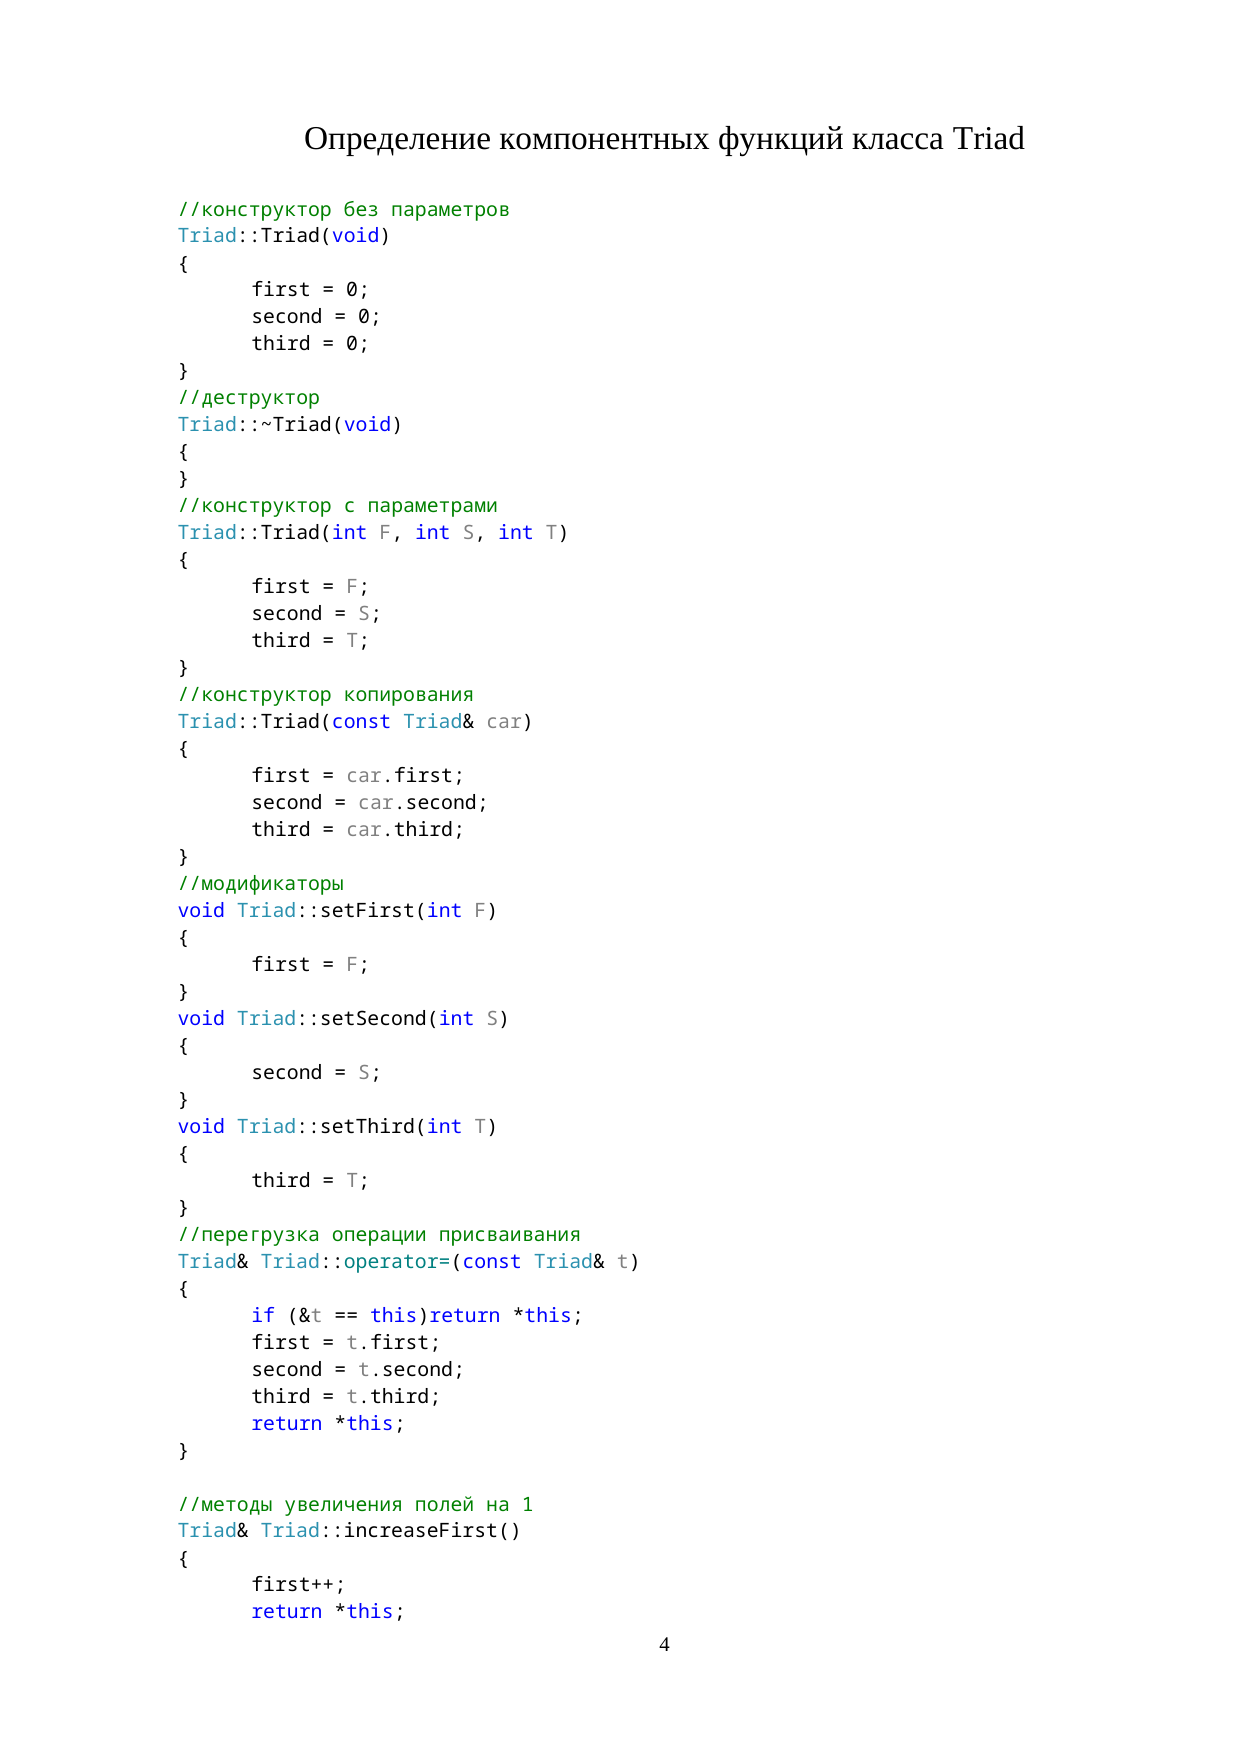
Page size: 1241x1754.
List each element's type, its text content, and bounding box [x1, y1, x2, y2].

text third = car.third; [177, 815, 1152, 842]
text //методы увеличения полей на 1 [177, 1490, 1152, 1517]
text { [177, 1139, 1152, 1166]
text third = T; [177, 626, 1152, 653]
text { [177, 923, 1152, 950]
text second = 0; [177, 303, 1152, 330]
text } [177, 1193, 1152, 1220]
text Triad::Triad(void) [177, 222, 1152, 249]
text } [177, 653, 1152, 680]
text first = F; [177, 572, 1152, 599]
text third = T; [177, 1166, 1152, 1193]
text void Triad::setThird(int T) [177, 1112, 1152, 1139]
text return *this; [177, 1598, 1152, 1625]
text second = S; [177, 599, 1152, 626]
text //деструктор [177, 384, 1152, 411]
text Определение компонентных функций класса Triad [177, 118, 1152, 156]
text void Triad::setFirst(int F) [177, 896, 1152, 923]
text } [177, 1436, 1152, 1463]
text Triad::~Triad(void) [177, 411, 1152, 438]
text } [177, 357, 1152, 384]
text first++; [177, 1571, 1152, 1598]
text third = t.third; [177, 1382, 1152, 1409]
text } [177, 464, 1152, 492]
text first = 0; [177, 276, 1152, 303]
text void Triad::setSecond(int S) [177, 1004, 1152, 1031]
text if (&t == this)return *this; [177, 1301, 1152, 1328]
text { [177, 1274, 1152, 1301]
text { [177, 249, 1152, 276]
text { [177, 546, 1152, 572]
text second = car.second; [177, 788, 1152, 815]
text second = S; [177, 1058, 1152, 1085]
text } [177, 842, 1152, 869]
text //конструктор копирования [177, 680, 1152, 707]
text //перегрузка операции присваивания [177, 1220, 1152, 1247]
text Triad::Triad(const Triad& car) [177, 707, 1152, 734]
text second = t.second; [177, 1355, 1152, 1382]
text Triad& Triad::increaseFirst() [177, 1517, 1152, 1544]
text return *this; [177, 1409, 1152, 1436]
text { [177, 734, 1152, 761]
text { [177, 1031, 1152, 1058]
text { [177, 1544, 1152, 1571]
text //модификаторы [177, 869, 1152, 896]
text } [177, 977, 1152, 1004]
text { [177, 438, 1152, 464]
text } [177, 1085, 1152, 1112]
text first = t.first; [177, 1328, 1152, 1355]
text //конструктор с параметрами [177, 492, 1152, 518]
text Triad& Triad::operator=(const Triad& t) [177, 1247, 1152, 1274]
text first = F; [177, 950, 1152, 977]
text first = car.first; [177, 761, 1152, 788]
text //конструктор без параметров [177, 195, 1152, 222]
text Triad::Triad(int F, int S, int T) [177, 518, 1152, 546]
text third = 0; [177, 330, 1152, 357]
